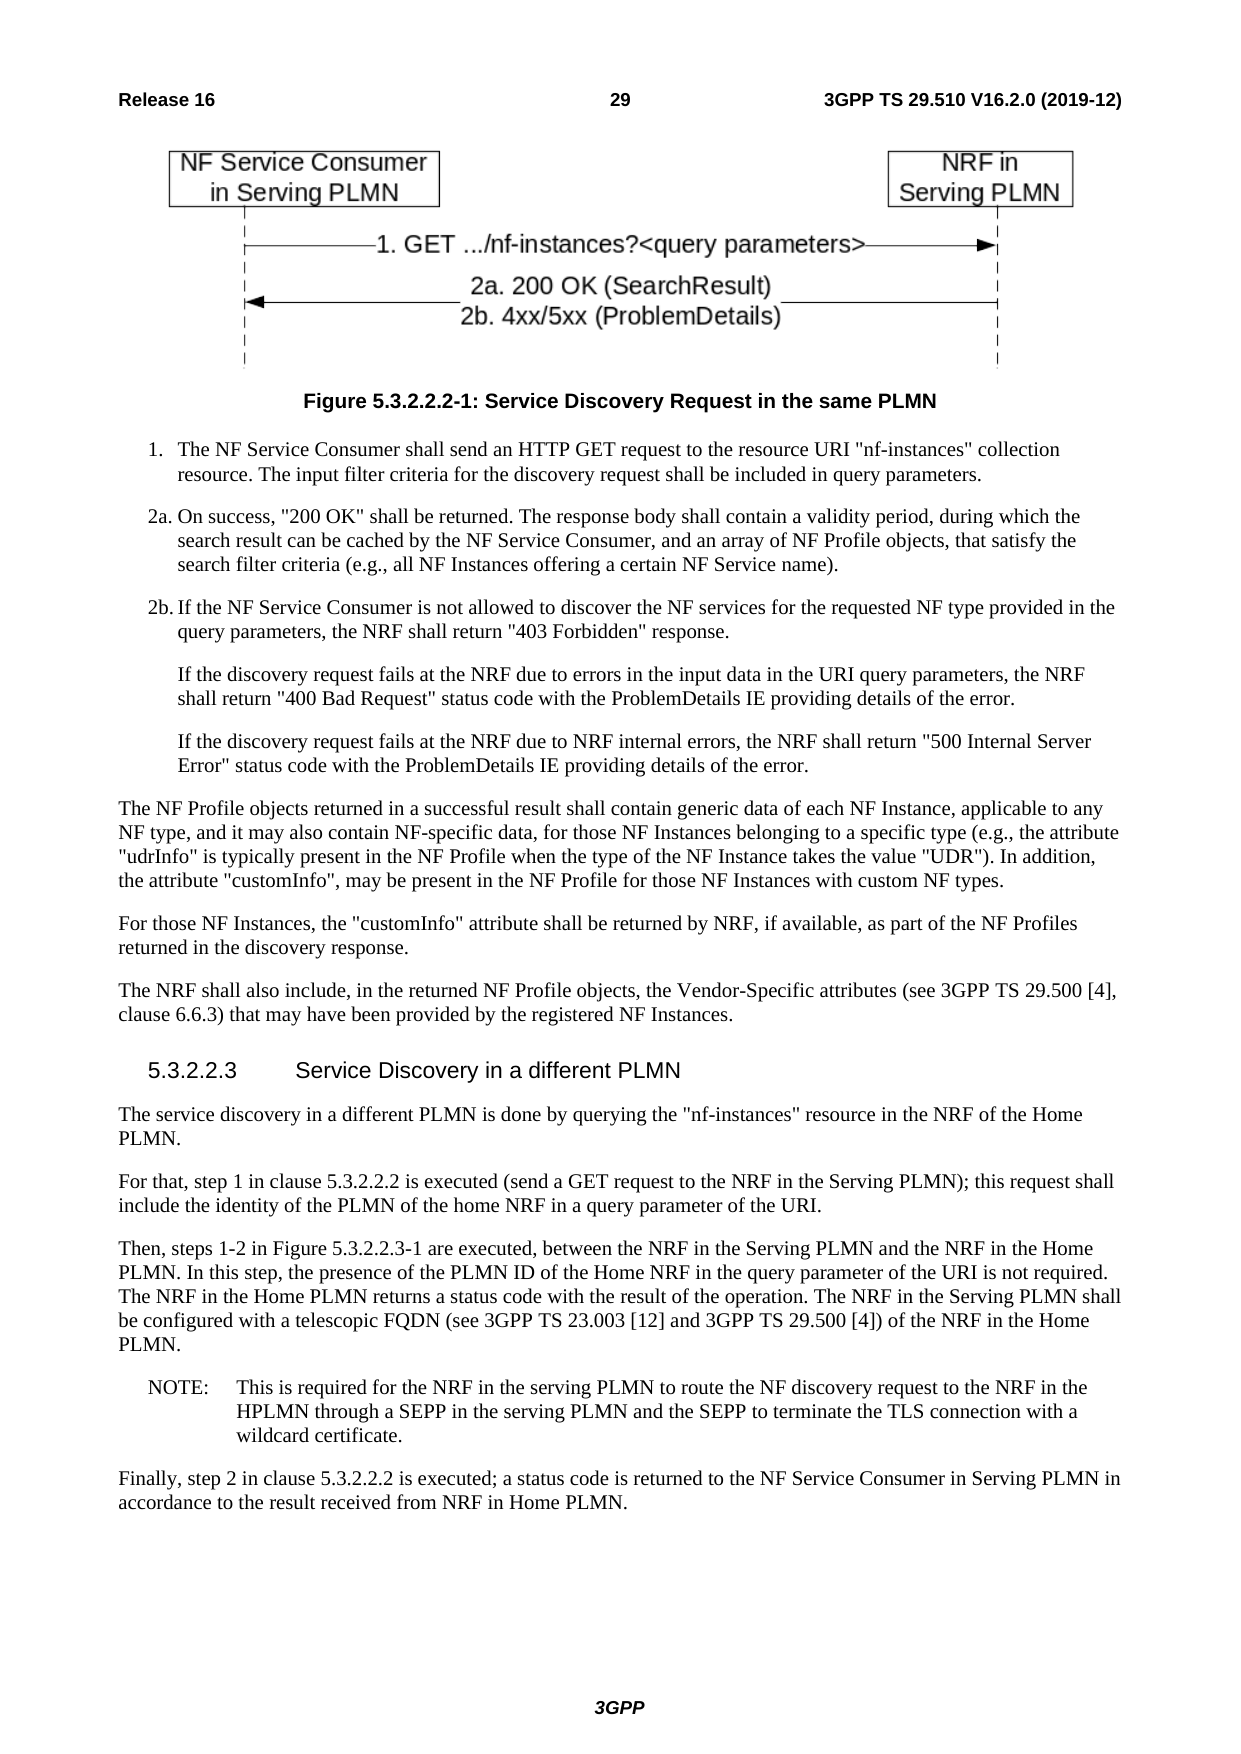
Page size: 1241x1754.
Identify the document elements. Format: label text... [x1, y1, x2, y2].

text 2b. If the NF Service Consumer is not allowed to discover the NF services for the requested NF type provided in the query parameters, the NRF shall return "403 Forbidden" response. [148, 595, 1122, 643]
text NOTE: This is required for the NRF in the serving PLMN to route the NF discovery request to the NRF in the HPLMN through a SEPP in the serving PLMN and the SEPP to terminate the TLS connection with a wildcard certificate. [148, 1375, 1122, 1447]
text The service discovery in a different PLMN is done by querying the "nf-instances" resource in the NRF of the Home PLMN. [118, 1102, 1122, 1150]
text For those NF Instances, the "customInfo" attribute shall be returned by NRF, if available, as part of the NF Profiles returned in the discovery response. [118, 911, 1122, 959]
text 1. The NF Service Consumer shall send an HTTP GET request to the resource URI "nf-instances" collection resource. The input filter criteria for the discovery request shall be included in query parameters. [148, 437, 1122, 486]
text The NF Profile objects returned in a successful result shall contain generic data of each NF Instance, applicable to any NF type, and it may also contain NF-specific data, for those NF Instances belonging to a specific type (e.g., the attribute "udrInfo" is typically present in the NF Profile when the type of the NF Instance takes the value "UDR"). In addition, the attribute "customInfo", may be present in the NF Profile for those NF Instances with custom NF types. [118, 796, 1122, 892]
text Finally, step 2 in clause 5.3.2.2.2 is executed; a status code is returned to the NF Service Consumer in Serving PLMN in accordance to the result received from NRF in Home PLMN. [118, 1466, 1122, 1514]
text Figure 5.3.2.2.2-1: Service Discovery Request in the same PLMN [118, 388, 1122, 412]
subtitle 5.3.2.2.3 Service Discovery in a different PLMN [148, 1057, 1122, 1083]
text 2a. On success, "200 OK" shall be returned. The response body shall contain a validity period, during which the search result can be cached by the NF Service Consumer, and an array of NF Profile objects, that satisfy the search filter criteria (e.g., all NF Instances offering a certain NF Service name). [148, 504, 1122, 576]
text Then, steps 1-2 in Figure 5.3.2.2.3-1 are executed, between the NRF in the Serving PLMN and the NRF in the Home PLMN. In this step, the presence of the PLMN ID of the Home NRF in the query parameter of the URI is not required. The NRF in the Home PLMN returns a status code with the result of the operation. The NRF in the Serving PLMN shall be configured with a telescopic FQDN (see 3GPP TS 23.003 [12] and 3GPP TS 29.500 [4]) of the NRF in the Home PLMN. [118, 1236, 1122, 1356]
text If the discovery request fails at the NRF due to NRF internal errors, the NRF shall return "500 Internal Server Error" status code with the ProblemDetails IE providing details of the error. [177, 729, 1122, 777]
text The NRF shall also include, in the returned NF Profile objects, the Vendor-Specific attributes (see 3GPP TS 29.500 [4], clause 6.6.3) that may have been provided by the registered NF Instances. [118, 978, 1122, 1026]
text If the discovery request fails at the NRF due to errors in the input data in the URI query parameters, the NRF shall return "400 Bad Request" status code with the ProblemDetails IE providing details of the error. [177, 662, 1122, 710]
text For that, step 1 in clause 5.3.2.2.2 is executed (send a GET request to the NRF in the Serving PLMN); this request shall include the identity of the PLMN of the home NRF in a query parameter of the URI. [118, 1169, 1122, 1217]
